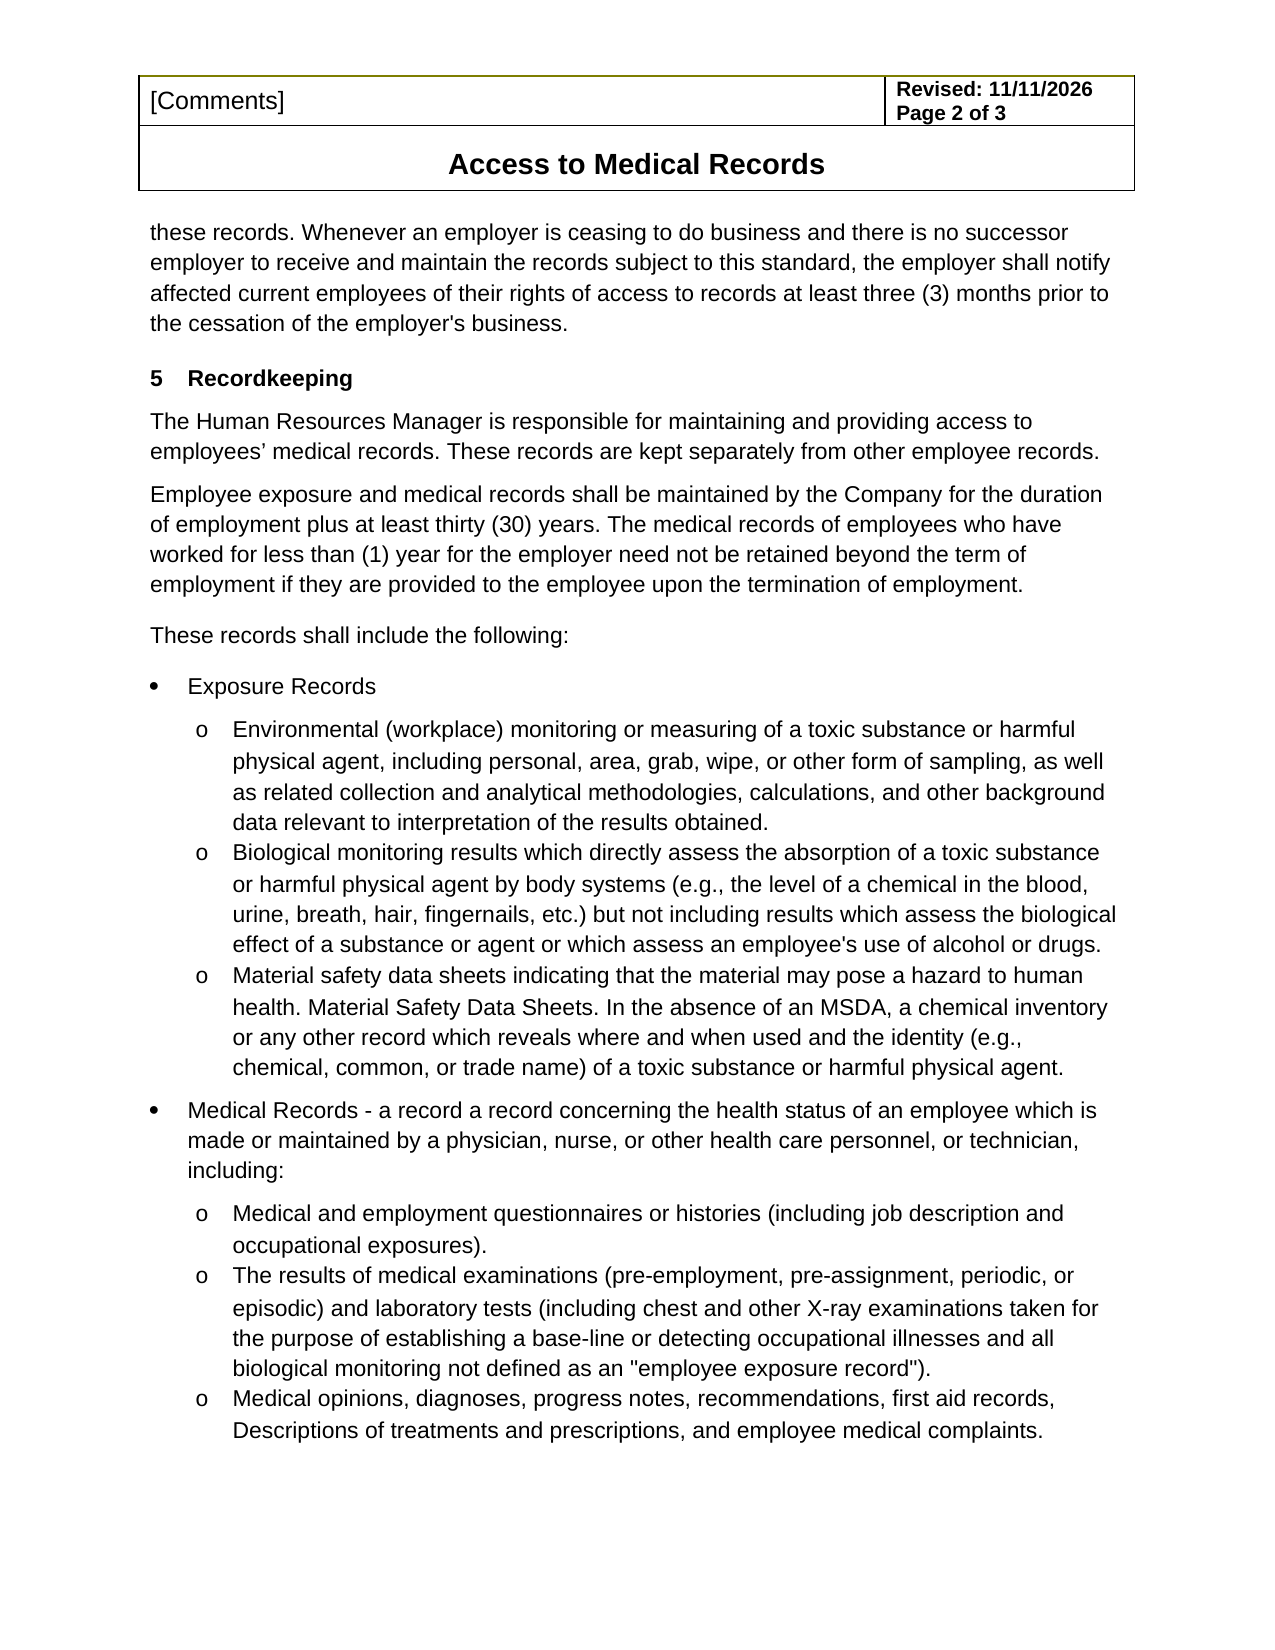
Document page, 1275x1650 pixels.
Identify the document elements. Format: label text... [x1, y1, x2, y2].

list Medical Records - a record a record concerning the health status of an employee which is made or maintained by a physician, nurse, or other health care personnel, or technician, including: [150, 1097, 1125, 1184]
list Medical opinions, diagnoses, progress notes, recommendations, first aid records, Descriptions of treatments and prescriptions, and employee medical complaints. [195, 1385, 1125, 1444]
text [150, 219, 1125, 336]
text Employee exposure and medical records shall be maintained by the Company for the duration of employment plus at least thirty (30) years. The medical records of employees who have worked for less than (1) year for the employer need not be retained beyond the term of employment if they are provided to the employee upon the termination of employment. [150, 481, 1125, 598]
list Recordkeeping [150, 365, 1125, 391]
list Exposure Records [150, 673, 1125, 700]
list Biological monitoring results which directly assess the absorption of a toxic substance or harmful physical agent by body systems (e.g., the level of a chemical in the blood, urine, breath, hair, fingernails, etc.) but not including results which assess the biological effect of a substance or agent or which assess an employee's use of alcohol or drugs. [195, 839, 1125, 958]
list The results of medical examinations (pre-employment, pre-assignment, periodic, or episodic) and laboratory tests (including chest and other X-ray examinations taken for the purpose of establishing a base-line or detecting occupational illnesses and all biological monitoring not defined as an "employee exposure record"). [195, 1262, 1125, 1381]
list The Human Resources Manager is responsible for maintaining and providing access to employees’ medical records. These records are kept separately from other employee records. [150, 408, 1125, 464]
list Material safety data sheets indicating that the material may pose a hazard to human health. Material Safety Data Sheets. In the absence of an MSDA, a chemical inventory or any other record which reveals where and when used and the identity (e.g., chemical, common, or trade name) of a toxic substance or harmful physical agent. [195, 962, 1125, 1081]
text These records shall include the following: [150, 622, 1125, 649]
list Medical and employment questionnaires or histories (including job description and occupational exposures). [195, 1200, 1125, 1259]
list Environmental (workplace) monitoring or measuring of a toxic substance or harmful physical agent, including personal, area, grab, wipe, or other form of sampling, as well as related collection and analytical methodologies, calculations, and other background data relevant to interpretation of the results obtained. [195, 716, 1125, 835]
